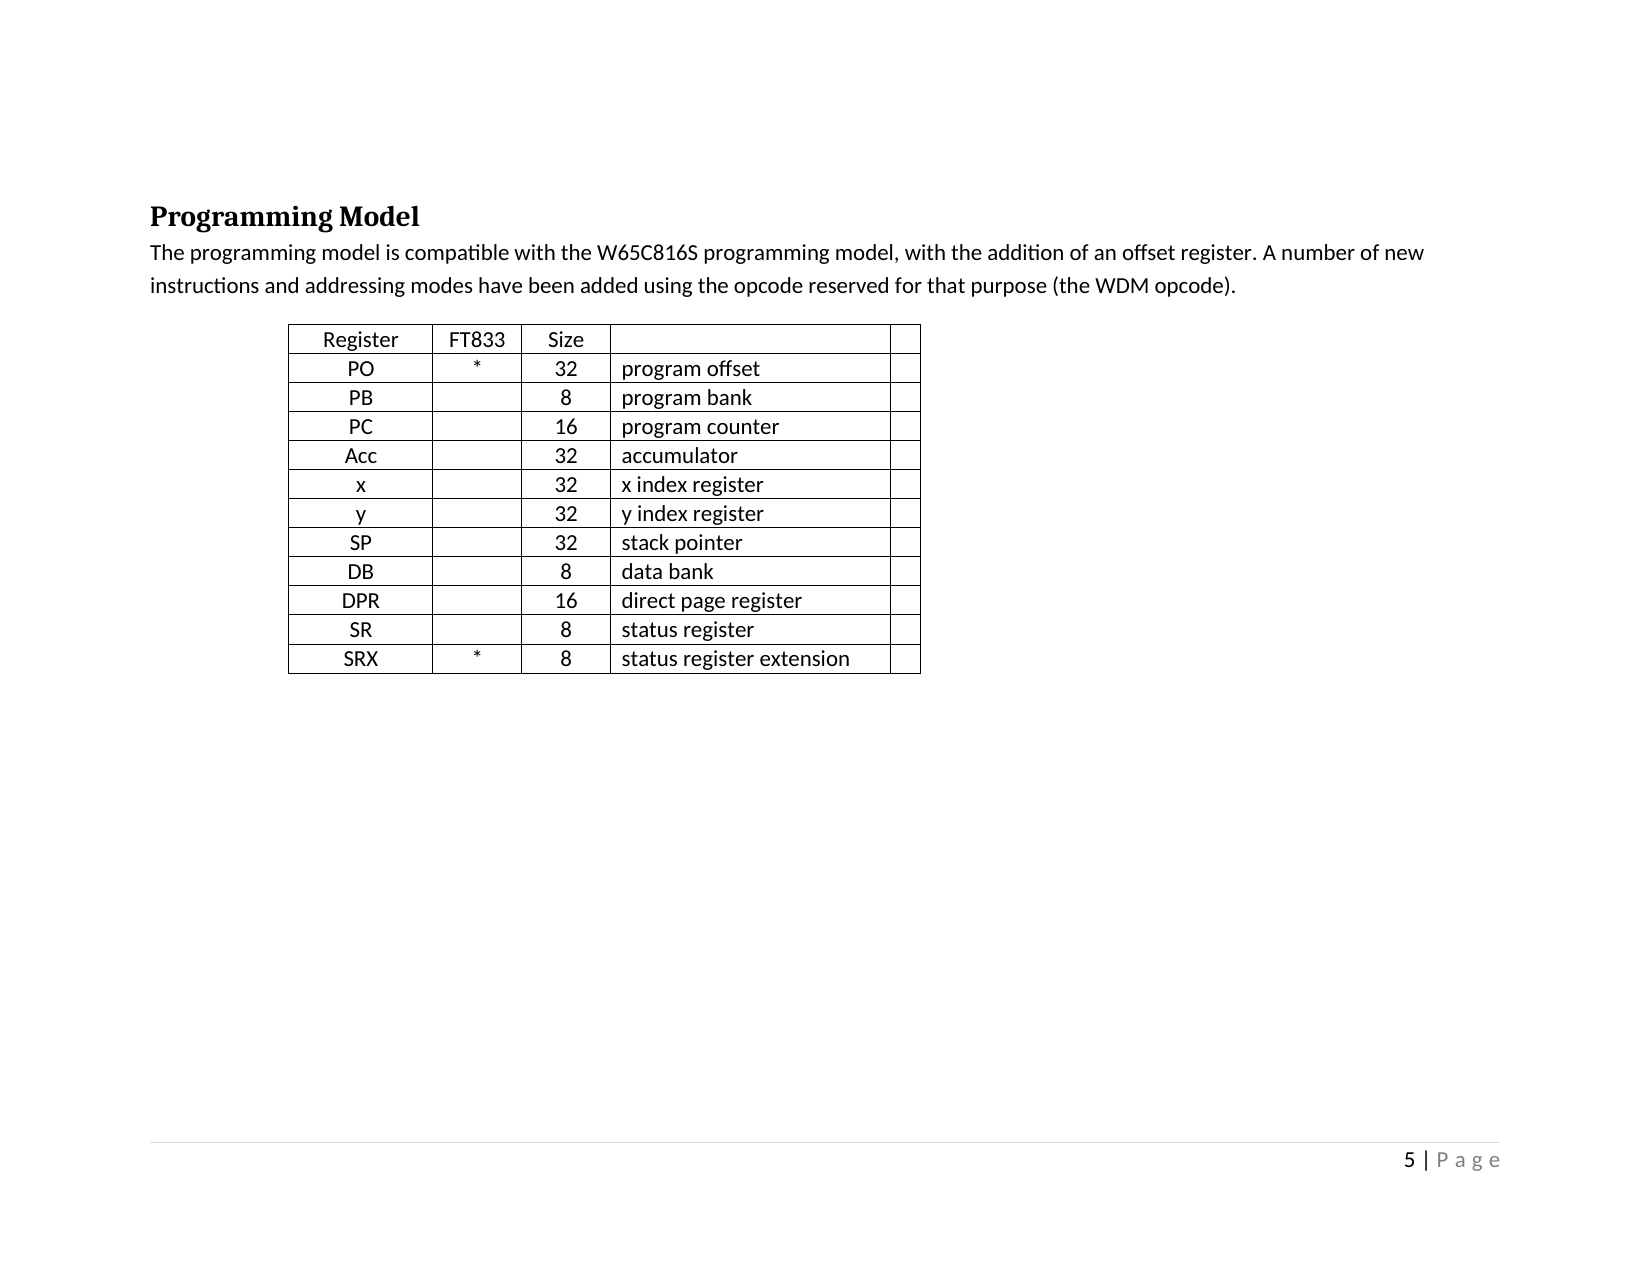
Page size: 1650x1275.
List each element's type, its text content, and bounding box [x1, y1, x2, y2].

table_cell 16 [522, 586, 610, 614]
table_cell y [289, 499, 432, 527]
table_cell 8 [522, 615, 610, 643]
table_cell PC [289, 412, 432, 440]
table_cell [891, 470, 920, 498]
table_cell [433, 412, 521, 440]
table_header FT833 [433, 325, 521, 353]
table_cell data bank [611, 557, 890, 585]
table_cell [891, 557, 920, 585]
table_cell status register extension [611, 645, 890, 672]
table_cell [891, 645, 920, 672]
table_cell [433, 383, 521, 411]
table_cell SRX [289, 645, 432, 672]
table_cell program offset [611, 354, 890, 382]
table_cell PO [289, 354, 432, 382]
table_cell 8 [522, 645, 610, 672]
subtitle Programming Model [150, 200, 1500, 233]
table_cell 32 [522, 441, 610, 469]
table_cell [433, 441, 521, 469]
table_cell [433, 615, 521, 643]
table_cell program bank [611, 383, 890, 411]
table_cell [891, 412, 920, 440]
table_cell SP [289, 528, 432, 556]
table_cell [891, 499, 920, 527]
table_cell program counter [611, 412, 890, 440]
table_cell 32 [522, 354, 610, 382]
table_cell [891, 586, 920, 614]
table_header Size [522, 325, 610, 353]
table_cell accumulator [611, 441, 890, 469]
table_header Register [289, 325, 432, 353]
table_cell [891, 383, 920, 411]
table_cell * [433, 354, 521, 382]
table_cell [433, 586, 521, 614]
table_cell [891, 354, 920, 382]
table_cell [433, 528, 521, 556]
table_cell [891, 441, 920, 469]
table_header [611, 325, 890, 353]
table_cell 8 [522, 557, 610, 585]
table_cell 16 [522, 412, 610, 440]
table_cell [891, 528, 920, 556]
table_cell [433, 470, 521, 498]
table_cell 32 [522, 528, 610, 556]
table_cell SR [289, 615, 432, 643]
table_cell y index register [611, 499, 890, 527]
table_cell 8 [522, 383, 610, 411]
table_cell [433, 499, 521, 527]
table_cell Acc [289, 441, 432, 469]
table_cell stack pointer [611, 528, 890, 556]
table_cell 32 [522, 499, 610, 527]
table_cell PB [289, 383, 432, 411]
table_cell status register [611, 615, 890, 643]
table_cell DPR [289, 586, 432, 614]
table_header [891, 325, 920, 353]
table_cell [433, 557, 521, 585]
table_cell * [433, 645, 521, 672]
table_cell direct page register [611, 586, 890, 614]
table_cell x [289, 470, 432, 498]
table_cell DB [289, 557, 432, 585]
text The programming model is compatible with the W65C816S programming model, with the addition of an offset register. A number of new instructions and addressing modes have been added using the opcode reserved for that purpose (the WDM opcode). [150, 238, 1500, 299]
table_cell [891, 615, 920, 643]
table_cell 32 [522, 470, 610, 498]
table_cell x index register [611, 470, 890, 498]
